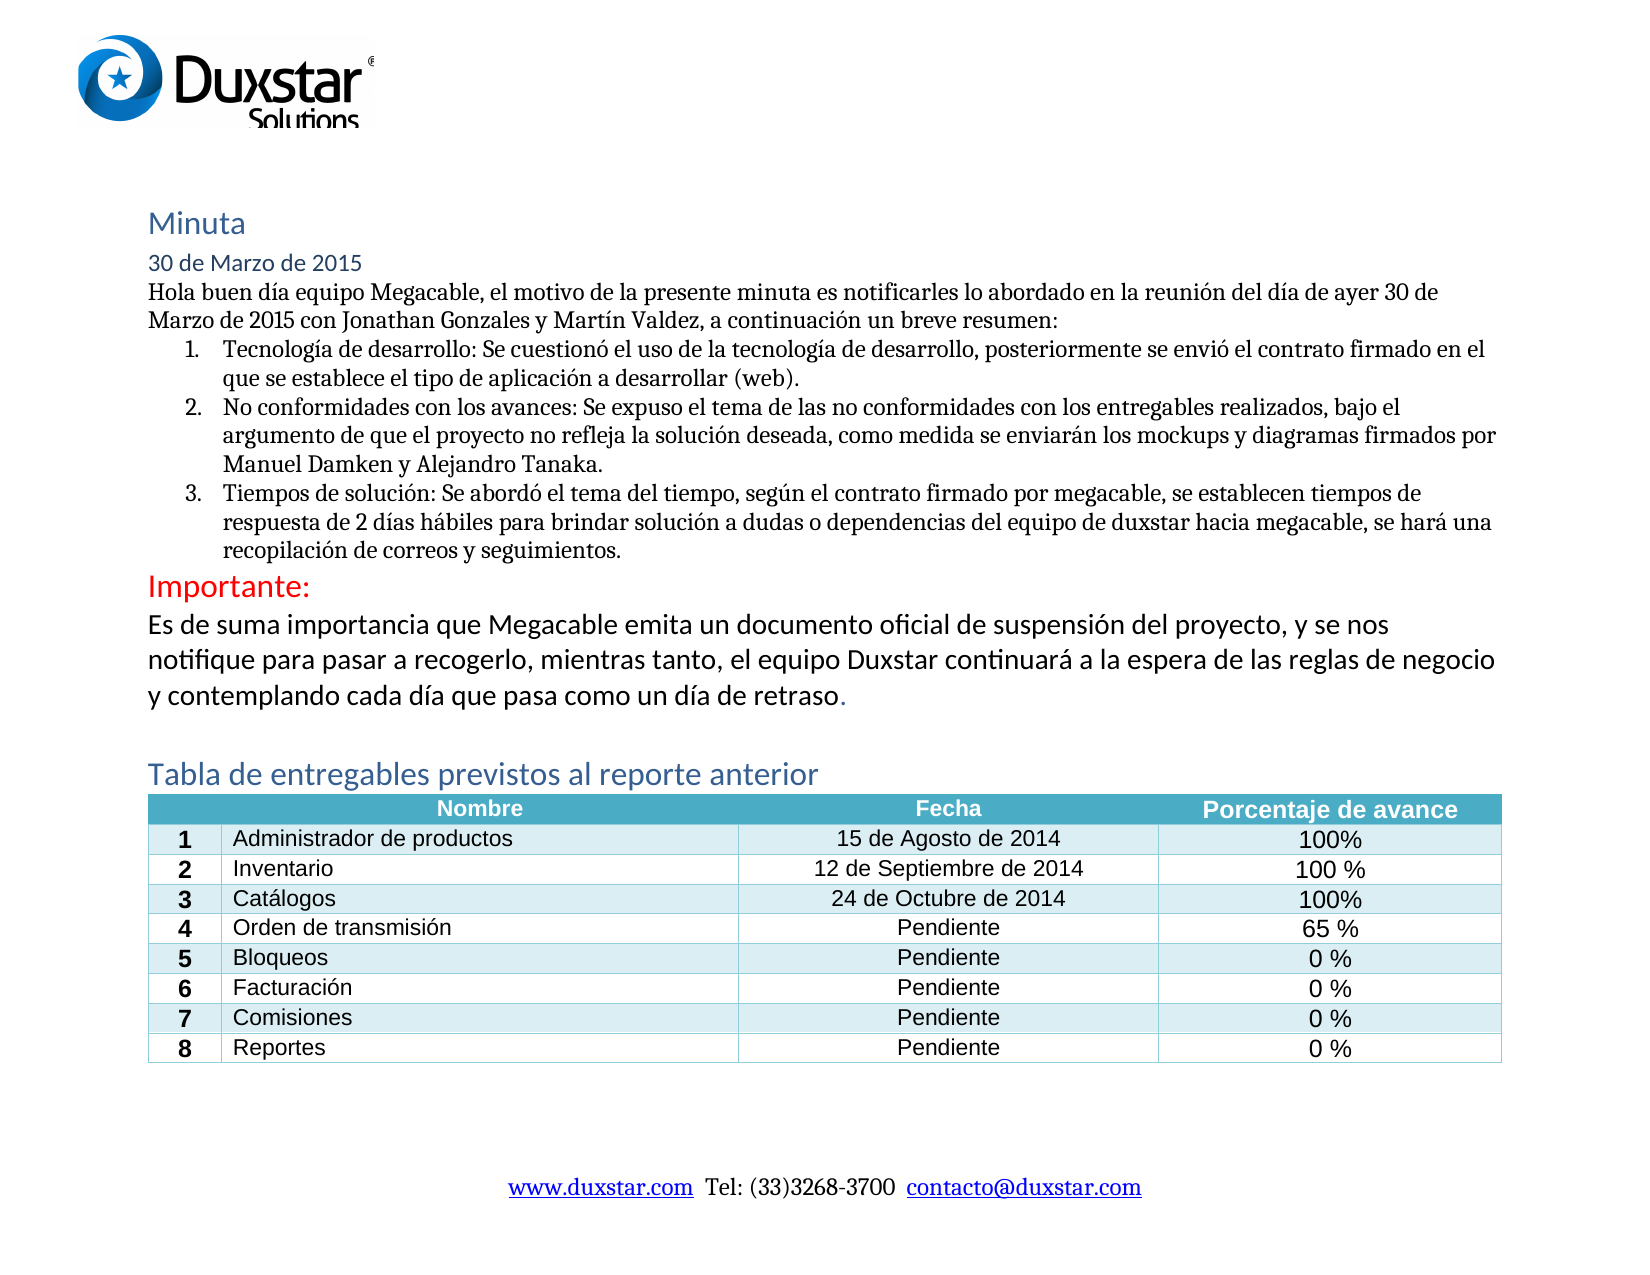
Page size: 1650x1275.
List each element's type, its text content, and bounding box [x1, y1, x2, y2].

list Tiempos de solución: Se abordó el tema del tiempo, según el contrato firmado por megacable, se establecen tiempos de respuesta de 2 días hábiles para brindar solución a dudas o dependencias del equipo de duxstar hacia megacable, se hará una recopilación de correos y seguimientos. [185, 479, 1502, 565]
table_cell Pendiente [739, 1034, 1158, 1062]
table_cell Bloqueos [222, 944, 738, 973]
table_cell Inventario [222, 855, 738, 883]
table_cell 3 [149, 885, 221, 913]
table_cell 100% [1159, 825, 1501, 854]
table_cell 4 [149, 914, 221, 943]
table_cell Pendiente [739, 914, 1158, 943]
table_cell 12 de Septiembre de 2014 [739, 855, 1158, 883]
table_cell 100% [1159, 885, 1501, 913]
table_cell 0 % [1159, 1034, 1501, 1062]
table_cell 6 [149, 974, 221, 1003]
table_cell Pendiente [739, 1004, 1158, 1032]
table_cell Pendiente [739, 974, 1158, 1003]
table_cell 2 [149, 855, 221, 883]
table_cell 24 de Octubre de 2014 [739, 885, 1158, 913]
table_cell 8 [149, 1034, 221, 1062]
subtitle 30 de Marzo de 2015 [148, 247, 1502, 278]
table_cell Administrador de productos [222, 825, 738, 854]
subtitle Minuta [148, 202, 1502, 243]
table_cell Pendiente [739, 944, 1158, 973]
table_cell 65 % [1159, 914, 1501, 943]
table_header Porcentaje de avance [1159, 795, 1501, 824]
table_cell Catálogos [222, 885, 738, 913]
picture [77, 35, 374, 128]
text Tabla de entregables previstos al reporte anterior [148, 753, 1502, 794]
text Importante: [148, 565, 1502, 606]
text Hola buen día equipo Megacable, el motivo de la presente minuta es notificarles lo abordado en la reunión del día de ayer 30 de Marzo de 2015 con Jonathan Gonzales y Martín Valdez, a continuación un breve resumen: [148, 278, 1502, 335]
list No conformidades con los avances: Se expuso el tema de las no conformidades con los entregables realizados, bajo el argumento de que el proyecto no refleja la solución deseada, como medida se enviarán los mockups y diagramas firmados por Manuel Damken y Alejandro Tanaka. [185, 393, 1502, 479]
table_cell 1 [149, 825, 221, 854]
table_cell 100 % [1159, 855, 1501, 883]
table_cell 7 [149, 1004, 221, 1032]
list Tecnología de desarrollo: Se cuestionó el uso de la tecnología de desarrollo, posteriormente se envió el contrato firmado en el que se establece el tipo de aplicación a desarrollar (web). [185, 335, 1502, 393]
table_cell Comisiones [222, 1004, 738, 1032]
table_cell Orden de transmisión [222, 914, 738, 943]
table_cell 5 [149, 944, 221, 973]
table_cell Facturación [222, 974, 738, 1003]
table_cell 0 % [1159, 944, 1501, 973]
table_cell Reportes [222, 1034, 738, 1062]
table_cell 0 % [1159, 974, 1501, 1003]
table_header [149, 795, 221, 824]
table_header Nombre [222, 795, 738, 824]
table_header Fecha [739, 795, 1158, 824]
table_cell 15 de Agosto de 2014 [739, 825, 1158, 854]
text Es de suma importancia que Megacable emita un documento oficial de suspensión del proyecto, y se nos notifique para pasar a recogerlo, mientras tanto, el equipo Duxstar continuará a la espera de las reglas de negocio y contemplando cada día que pasa como un día de retraso. [148, 606, 1502, 713]
table_cell 0 % [1159, 1004, 1501, 1032]
